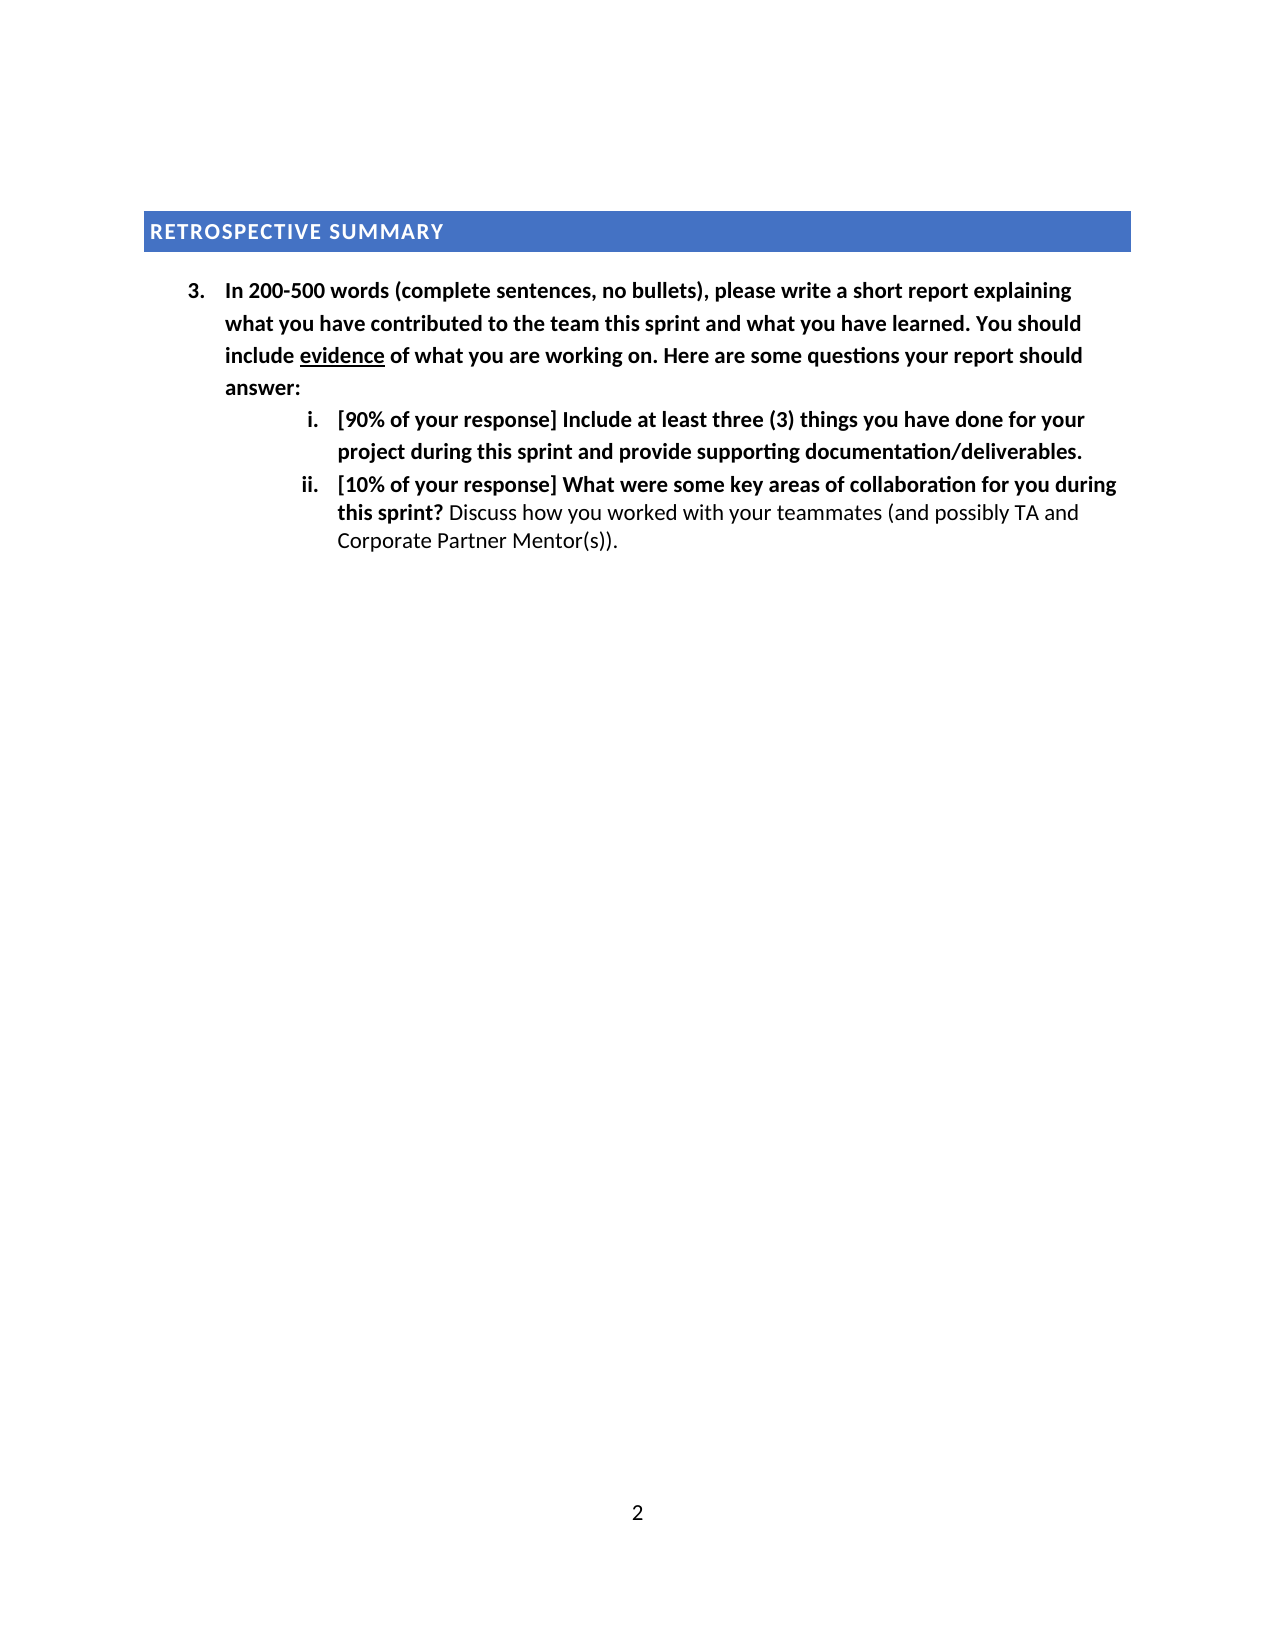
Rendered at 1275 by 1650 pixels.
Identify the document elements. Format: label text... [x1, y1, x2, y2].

list [10% of your response] What were some key areas of collaboration for you during this sprint? Discuss how you worked with your teammates (and possibly TA and Corporate Partner Mentor(s)). [319, 470, 1125, 554]
list In 200-500 words (complete sentences, no bullets), please write a short report explaining what you have contributed to the team this sprint and what you have learned. You should include evidence of what you are working on. Here are some questions your report should answer: [187, 277, 1125, 401]
list [90% of your response] Include at least three (3) things you have done for your project during this sprint and provide supporting documentation/deliverables. [319, 405, 1125, 466]
subtitle Retrospective Summary [150, 217, 1125, 245]
